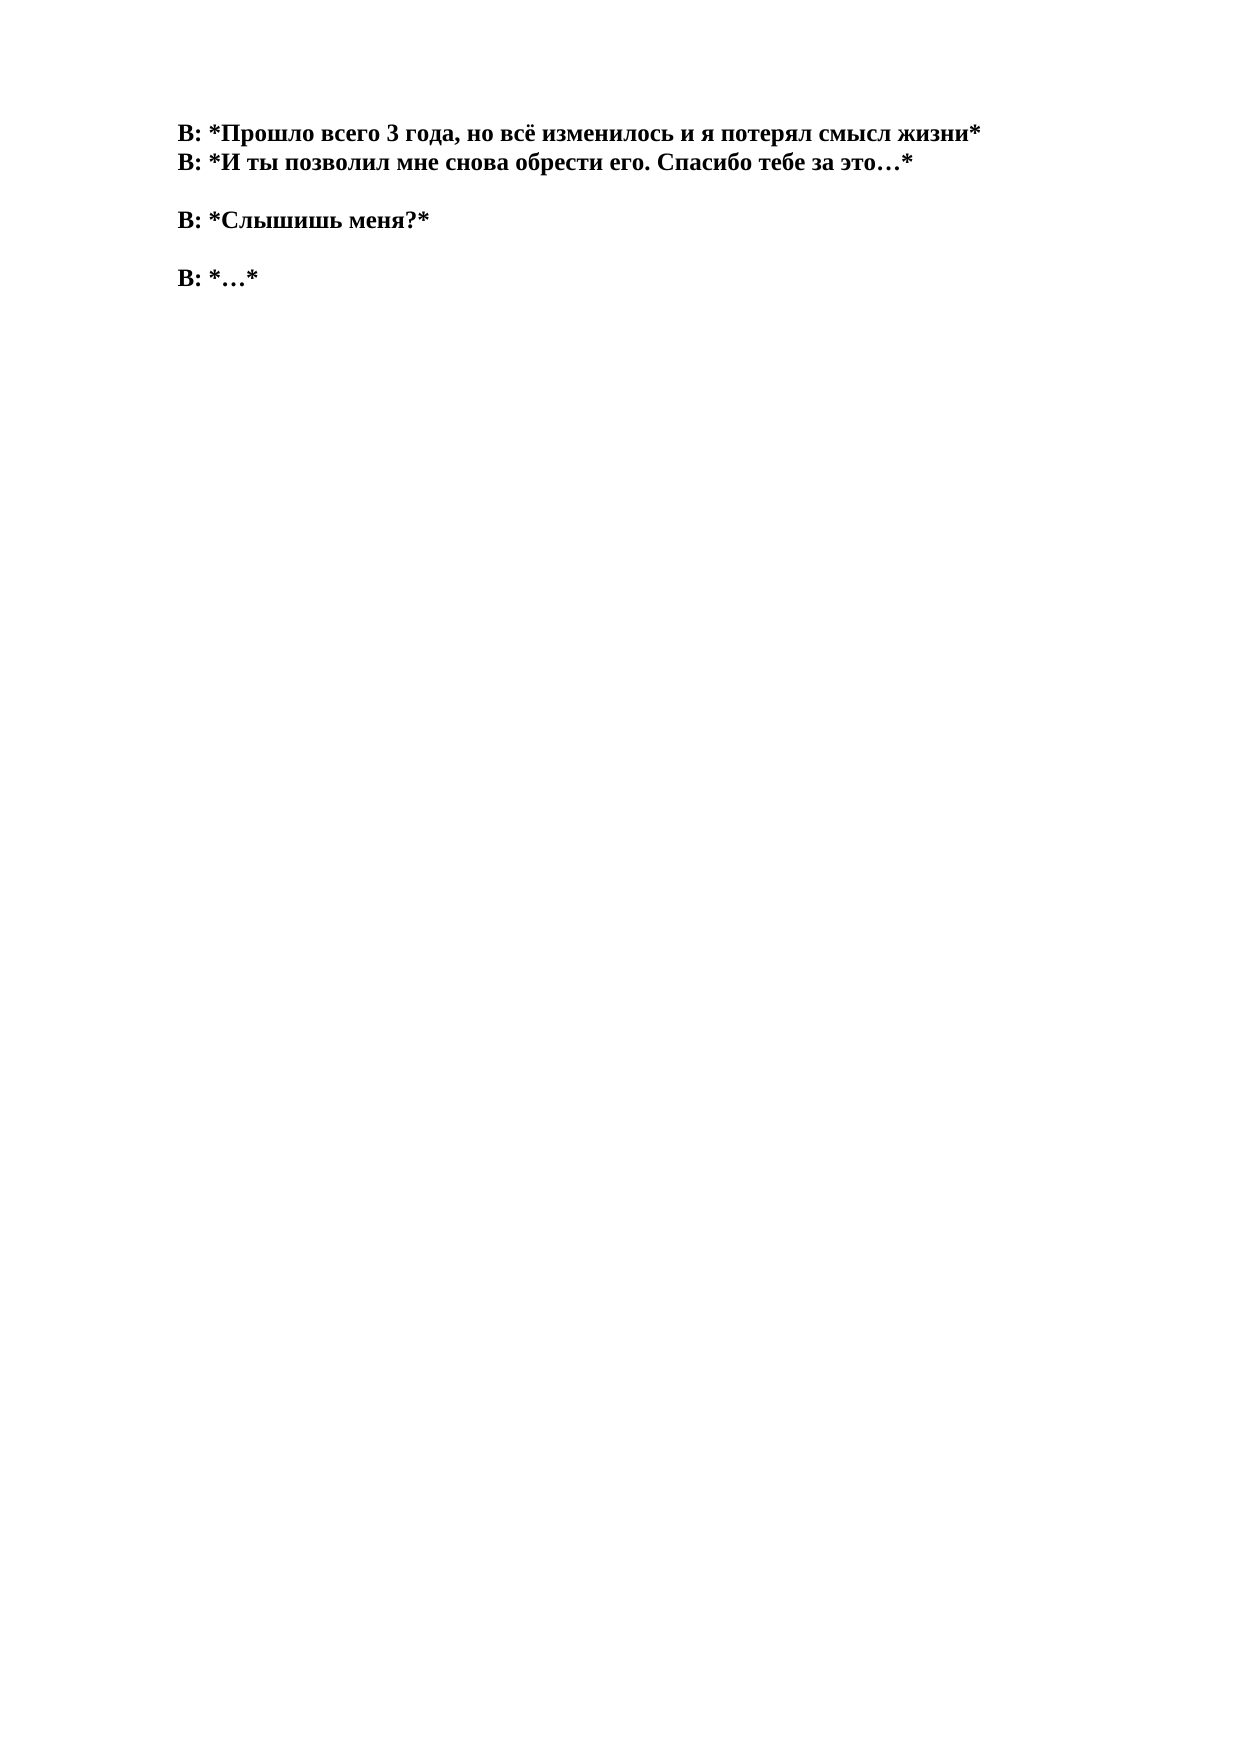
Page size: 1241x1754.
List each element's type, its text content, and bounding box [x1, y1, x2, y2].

text В: *Слышишь меня?* [177, 205, 1152, 233]
text В: *Прошло всего 3 года, но всё изменилось и я потерял смысл жизни* В: *И ты позволил мне снова обрести его. Спасибо тебе за это…* [177, 118, 1152, 176]
text В: *…* [177, 263, 1152, 291]
